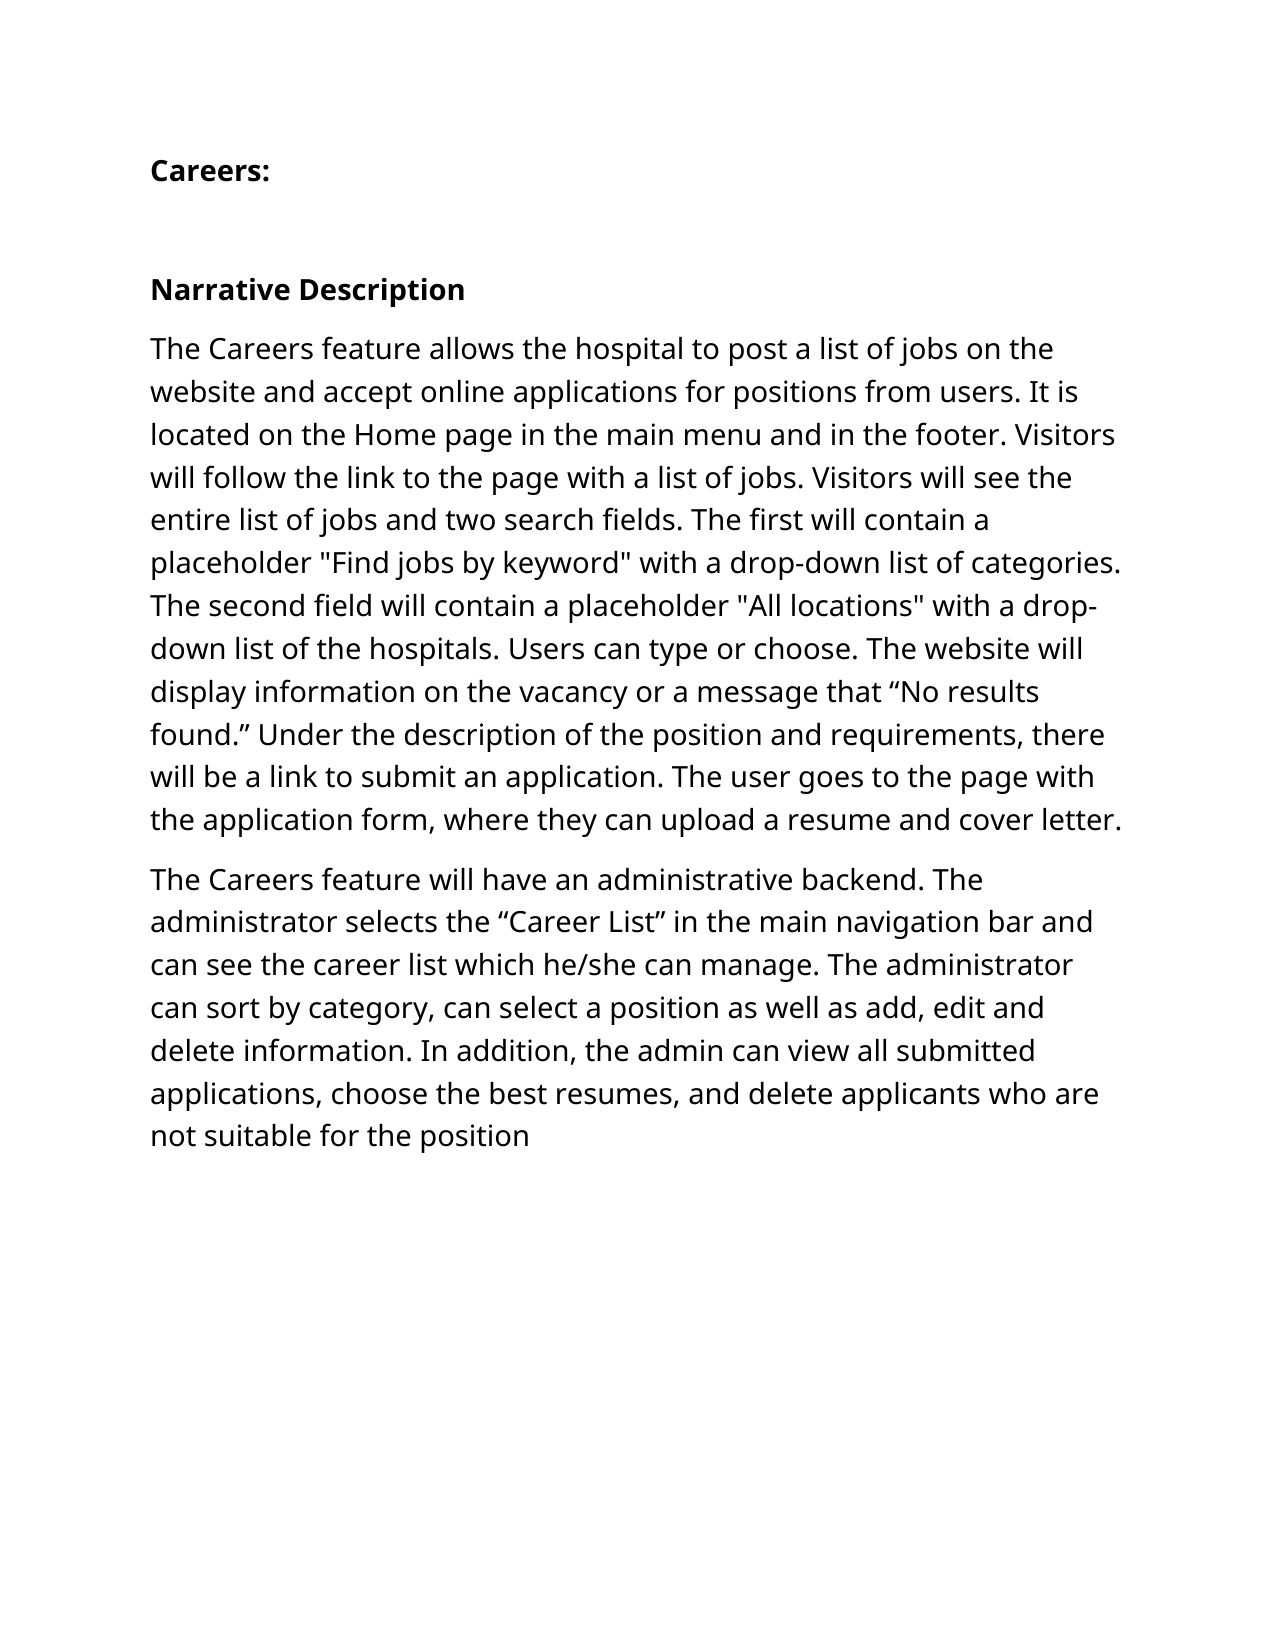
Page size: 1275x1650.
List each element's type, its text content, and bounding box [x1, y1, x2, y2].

text The Careers feature allows the hospital to post a list of jobs on the website and accept online applications for positions from users. It is located on the Home page in the main menu and in the footer. Visitors will follow the link to the page with a list of jobs. Visitors will see the entire list of jobs and two search fields. The first will contain a placeholder "Find jobs by keyword" with a drop-down list of categories. The second field will contain a placeholder "All locations" with a drop-down list of the hospitals. Users can type or choose. The website will display information on the vacancy or a message that “No results found.” Under the description of the position and requirements, there will be a link to submit an application. The user goes to the page with the application form, where they can upload a resume and cover letter. [150, 328, 1125, 839]
text Narrative Description [150, 269, 1125, 309]
text The Careers feature will have an administrative backend. The administrator selects the “Career List” in the main navigation bar and can see the career list which he/she can manage. The administrator can sort by category, can select a position as well as add, edit and delete information. In addition, the admin can view all submitted applications, choose the best resumes, and delete applicants who are not suitable for the position [150, 859, 1125, 1155]
text Careers: [150, 150, 1125, 190]
